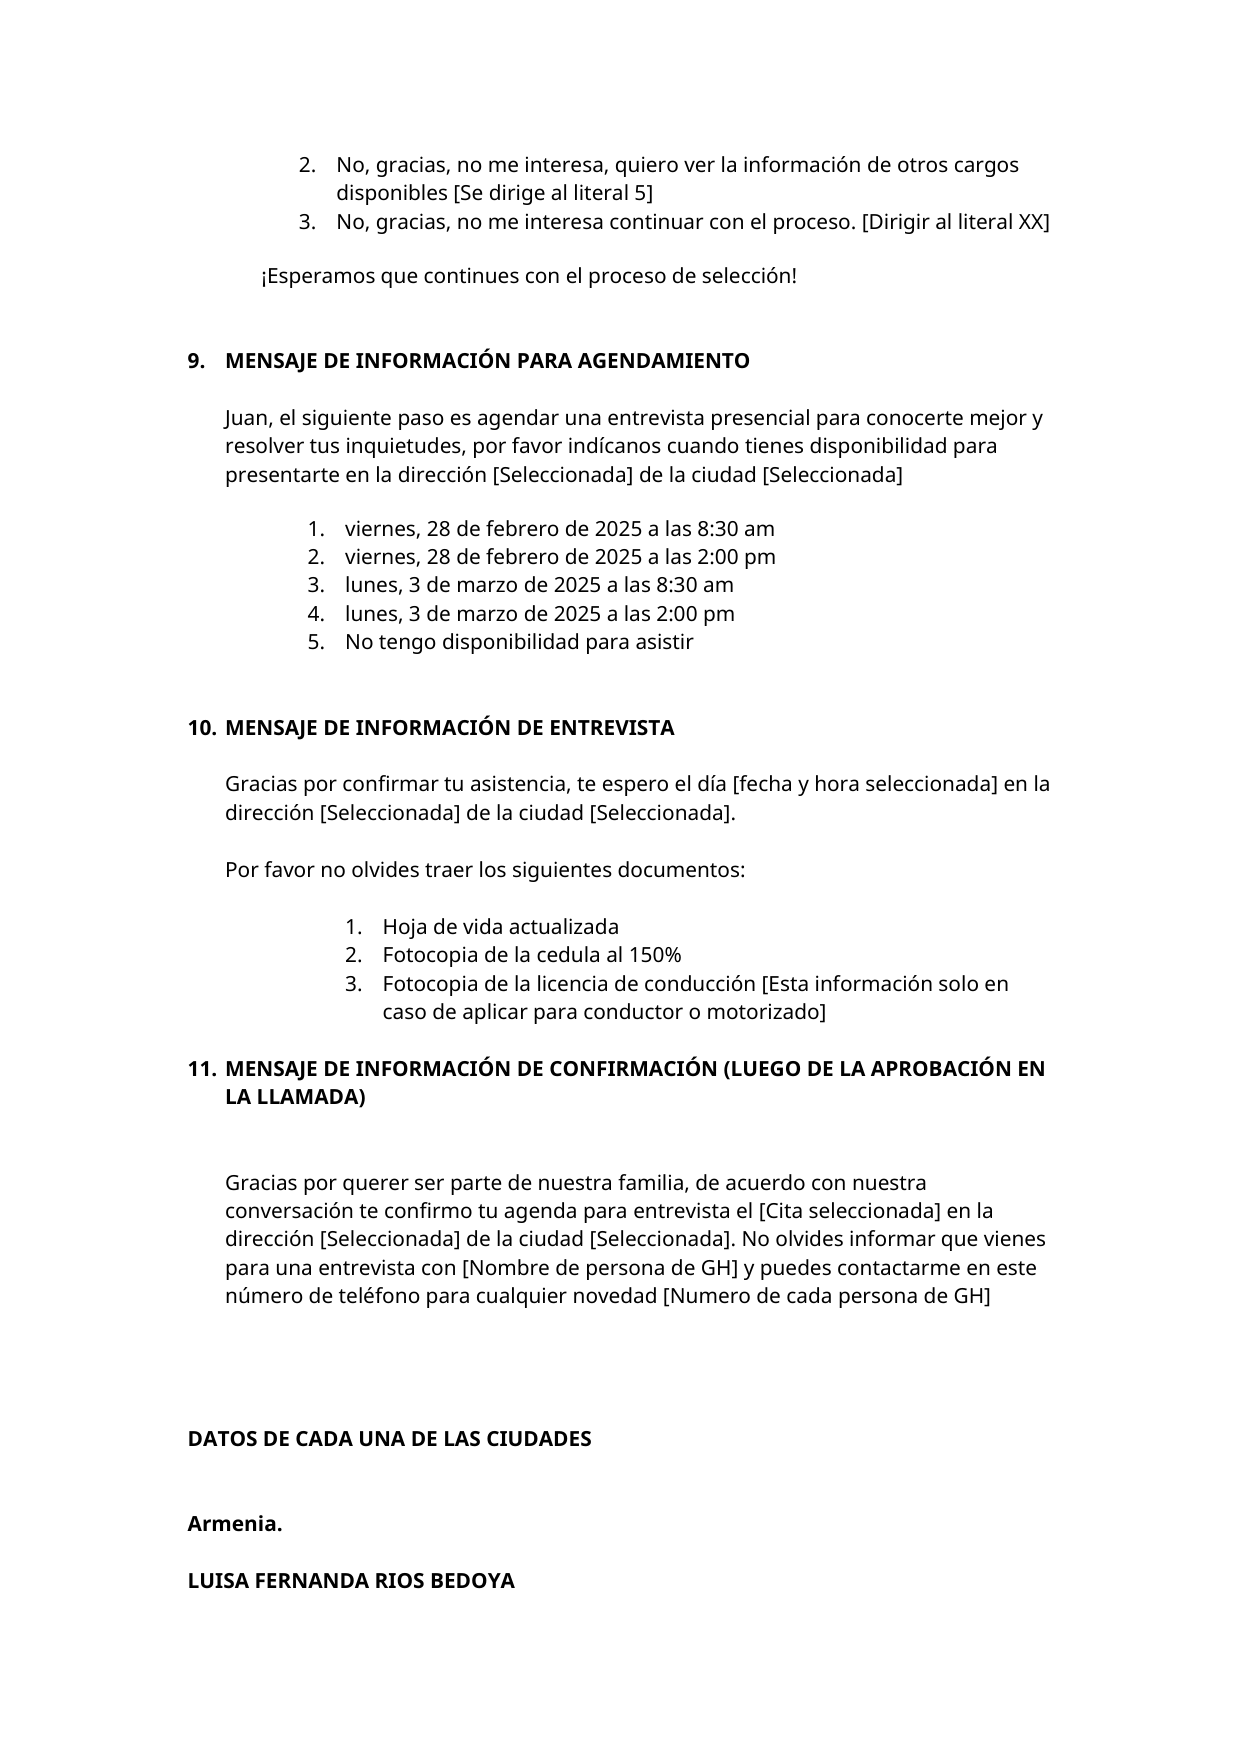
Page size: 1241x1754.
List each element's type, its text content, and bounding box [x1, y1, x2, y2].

list No tengo disponibilidad para asistir [307, 627, 1053, 656]
text ¡Esperamos que continues con el proceso de selección! [261, 261, 1053, 289]
text Juan, el siguiente paso es agendar una entrevista presencial para conocerte mejor y resolver tus inquietudes, por favor indícanos cuando tienes disponibilidad para presentarte en la dirección [Seleccionada] de la ciudad [Seleccionada] [225, 403, 1053, 488]
list lunes, 3 de marzo de 2025 a las 2:00 pm [307, 599, 1053, 627]
list Fotocopia de la cedula al 150% [345, 940, 1053, 969]
list Fotocopia de la licencia de conducción [Esta información solo en caso de aplicar para conductor o motorizado] [345, 969, 1053, 1026]
list No, gracias, no me interesa continuar con el proceso. [Dirigir al literal XX] [299, 207, 1053, 235]
list MENSAJE DE INFORMACIÓN PARA AGENDAMIENTO [187, 346, 1053, 374]
list MENSAJE DE INFORMACIÓN DE CONFIRMACIÓN (LUEGO DE LA APROBACIÓN EN LA LLAMADA) [187, 1054, 1053, 1111]
list lunes, 3 de marzo de 2025 a las 8:30 am [307, 571, 1053, 599]
list viernes, 28 de febrero de 2025 a las 8:30 am [307, 514, 1053, 542]
text DATOS DE CADA UNA DE LAS CIUDADES [187, 1424, 1053, 1452]
text Armenia. [187, 1509, 1053, 1537]
list No, gracias, no me interesa, quiero ver la información de otros cargos disponibles [Se dirige al literal 5] [299, 150, 1053, 207]
text Gracias por querer ser parte de nuestra familia, de acuerdo con nuestra conversación te confirmo tu agenda para entrevista el [Cita seleccionada] en la dirección [Seleccionada] de la ciudad [Seleccionada]. No olvides informar que vienes para una entrevista con [Nombre de persona de GH] y puedes contactarme en este número de teléfono para cualquier novedad [Numero de cada persona de GH] [225, 1168, 1053, 1310]
list viernes, 28 de febrero de 2025 a las 2:00 pm [307, 542, 1053, 571]
list Hoja de vida actualizada [345, 912, 1053, 940]
text Gracias por confirmar tu asistencia, te espero el día [fecha y hora seleccionada] en la dirección [Seleccionada] de la ciudad [Seleccionada]. Por favor no olvides traer los siguientes documentos: [225, 769, 1053, 883]
list MENSAJE DE INFORMACIÓN DE ENTREVISTA [187, 713, 1053, 741]
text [187, 1537, 1053, 1594]
